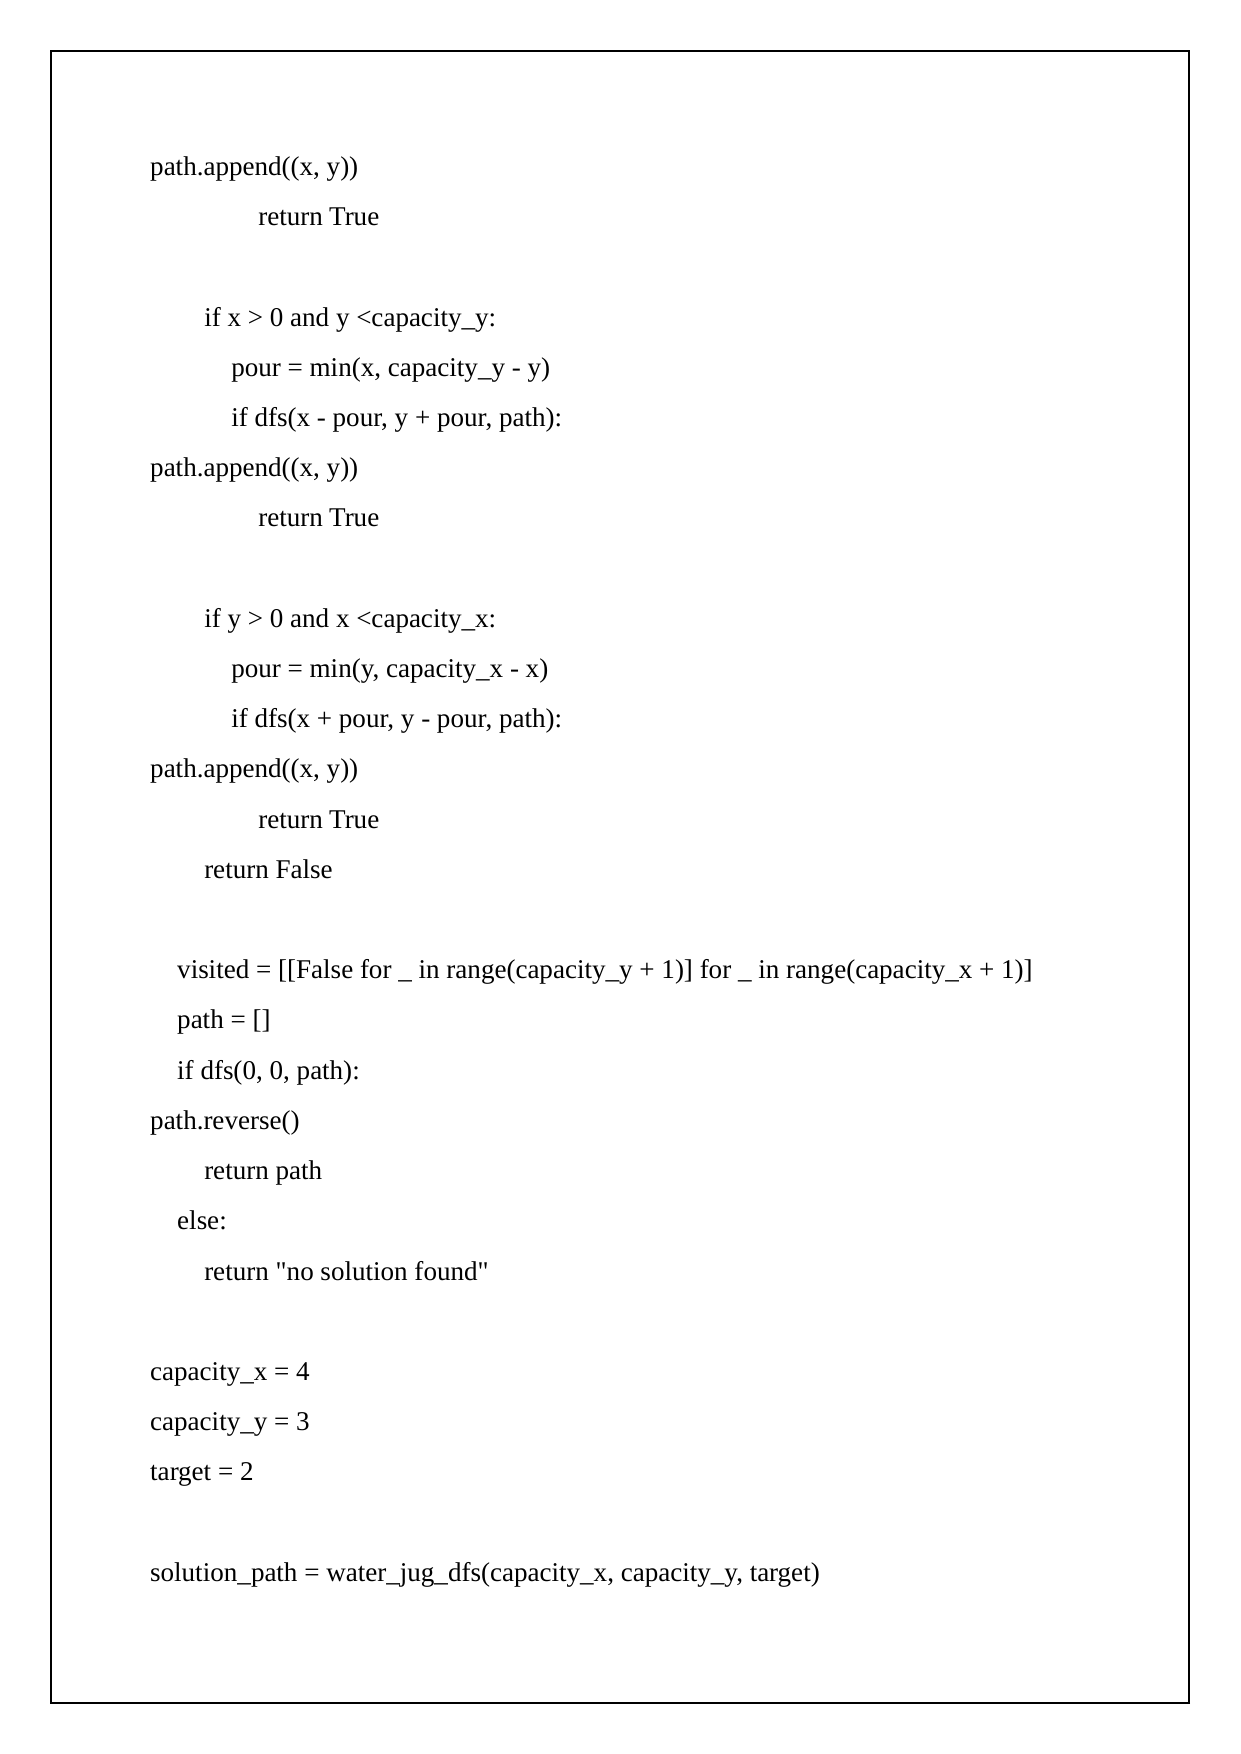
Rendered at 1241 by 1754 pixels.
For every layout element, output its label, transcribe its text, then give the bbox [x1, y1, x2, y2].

text solution_path = water_jug_dfs(capacity_x, capacity_y, target) [150, 1556, 1090, 1587]
text capacity_x = 4 [150, 1355, 1090, 1386]
text target = 2 [150, 1455, 1090, 1487]
text path.append((x, y)) [150, 752, 1090, 784]
text path.append((x, y)) [150, 451, 1090, 482]
text if dfs(x - pour, y + pour, path): [150, 401, 1090, 432]
text return True [150, 200, 1090, 231]
text path.reverse() [150, 1104, 1090, 1135]
text if y > 0 and x <capacity_x: [150, 602, 1090, 633]
text pour = min(y, capacity_x - x) [150, 652, 1090, 683]
text path = [] [150, 1003, 1090, 1035]
text return False [150, 853, 1090, 884]
text visited = [[False for _ in range(capacity_y + 1)] for _ in range(capacity_x + 1)] [150, 953, 1090, 984]
text capacity_y = 3 [150, 1405, 1090, 1436]
text else: [150, 1204, 1090, 1236]
text if x > 0 and y <capacity_y: [150, 301, 1090, 332]
text path.append((x, y)) [150, 150, 1090, 181]
text pour = min(x, capacity_y - y) [150, 351, 1090, 382]
text return True [150, 803, 1090, 834]
text if dfs(0, 0, path): [150, 1054, 1090, 1085]
text if dfs(x + pour, y - pour, path): [150, 702, 1090, 733]
text return path [150, 1154, 1090, 1185]
text return True [150, 501, 1090, 533]
text return "no solution found" [150, 1254, 1090, 1286]
